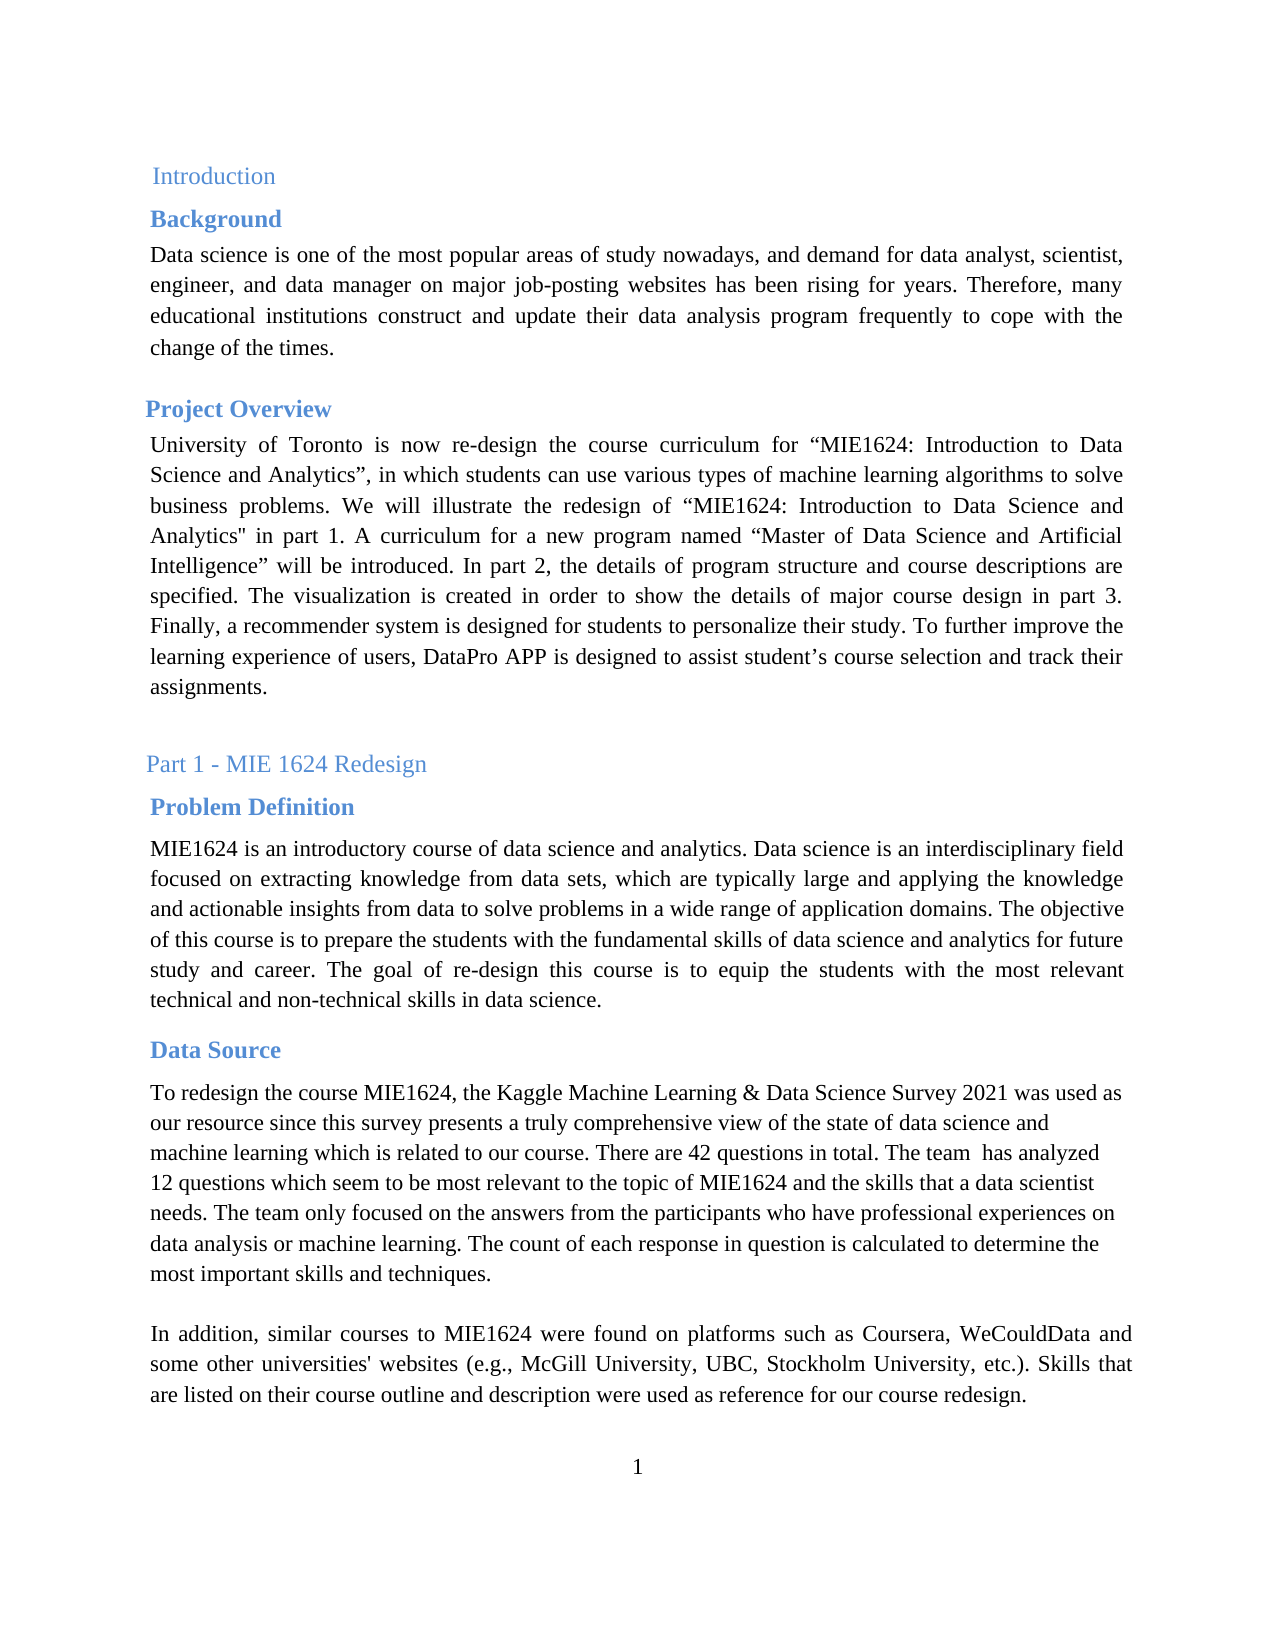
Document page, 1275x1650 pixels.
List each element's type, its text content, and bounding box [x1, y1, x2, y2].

subtitle Part 1 - MIE 1624 Redesign [27, 749, 1248, 777]
text Data science is one of the most popular areas of study nowadays, and demand for data analyst, scientist, engineer, and data manager on major job-posting websites has been rising for years. Therefore, many educational institutions construct and update their data analysis program frequently to cope with the change of the times. [150, 241, 1125, 361]
text In addition, similar courses to MIE1624 were found on platforms such as Coursera, WeCouldData and some other universities' websites (e.g., McGill University, UBC, Stockholm University, etc.). Skills that are listed on their course outline and description were used as reference for our course redesign. [150, 1320, 1134, 1407]
subtitle Introduction [27, 161, 1248, 189]
text Problem Definition [150, 792, 1248, 821]
subtitle University of Toronto is now re-design the course curriculum for “MIE1624: Introduction to Data Science and Analytics”, in which students can use various types of machine learning algorithms to solve business problems. We will illustrate the redesign of “MIE1624: Introduction to Data Science and Analytics'' in part 1. A curriculum for a new program named “Master of Data Science and Artificial Intelligence” will be introduced. In part 2, the details of program structure and course descriptions are specified. The visualization is created in order to show the details of major course design in part 3. Finally, a recommender system is designed for students to personalize their study. To further improve the learning experience of users, DataPro APP is designed to assist student’s course selection and track their assignments. [150, 431, 1125, 699]
text Background [150, 204, 1248, 233]
text MIE1624 is an introductory course of data science and analytics. Data science is an interdisciplinary field focused on extracting knowledge from data sets, which are typically large and applying the knowledge and actionable insights from data to solve problems in a wide range of application domains. The objective of this course is to prepare the students with the fundamental skills of data science and analytics for future study and career. The goal of re-design this course is to equip the students with the most relevant technical and non-technical skills in data science. [150, 835, 1126, 1012]
text Project Overview [145, 394, 1248, 423]
text Data Source [150, 1035, 1248, 1064]
text To redesign the course MIE1624, the Kaggle Machine Learning & Data Science Survey 2021 was used as our resource since this survey presents a truly comprehensive view of the state of data science and machine learning which is related to our course. There are 42 questions in total. The team has analyzed 12 questions which seem to be most relevant to the topic of MIE1624 and the skills that a data scientist needs. The team only focused on the answers from the participants who have professional experiences on data analysis or machine learning. The count of each response in question is calculated to determine the most important skills and techniques. [150, 1078, 1126, 1286]
